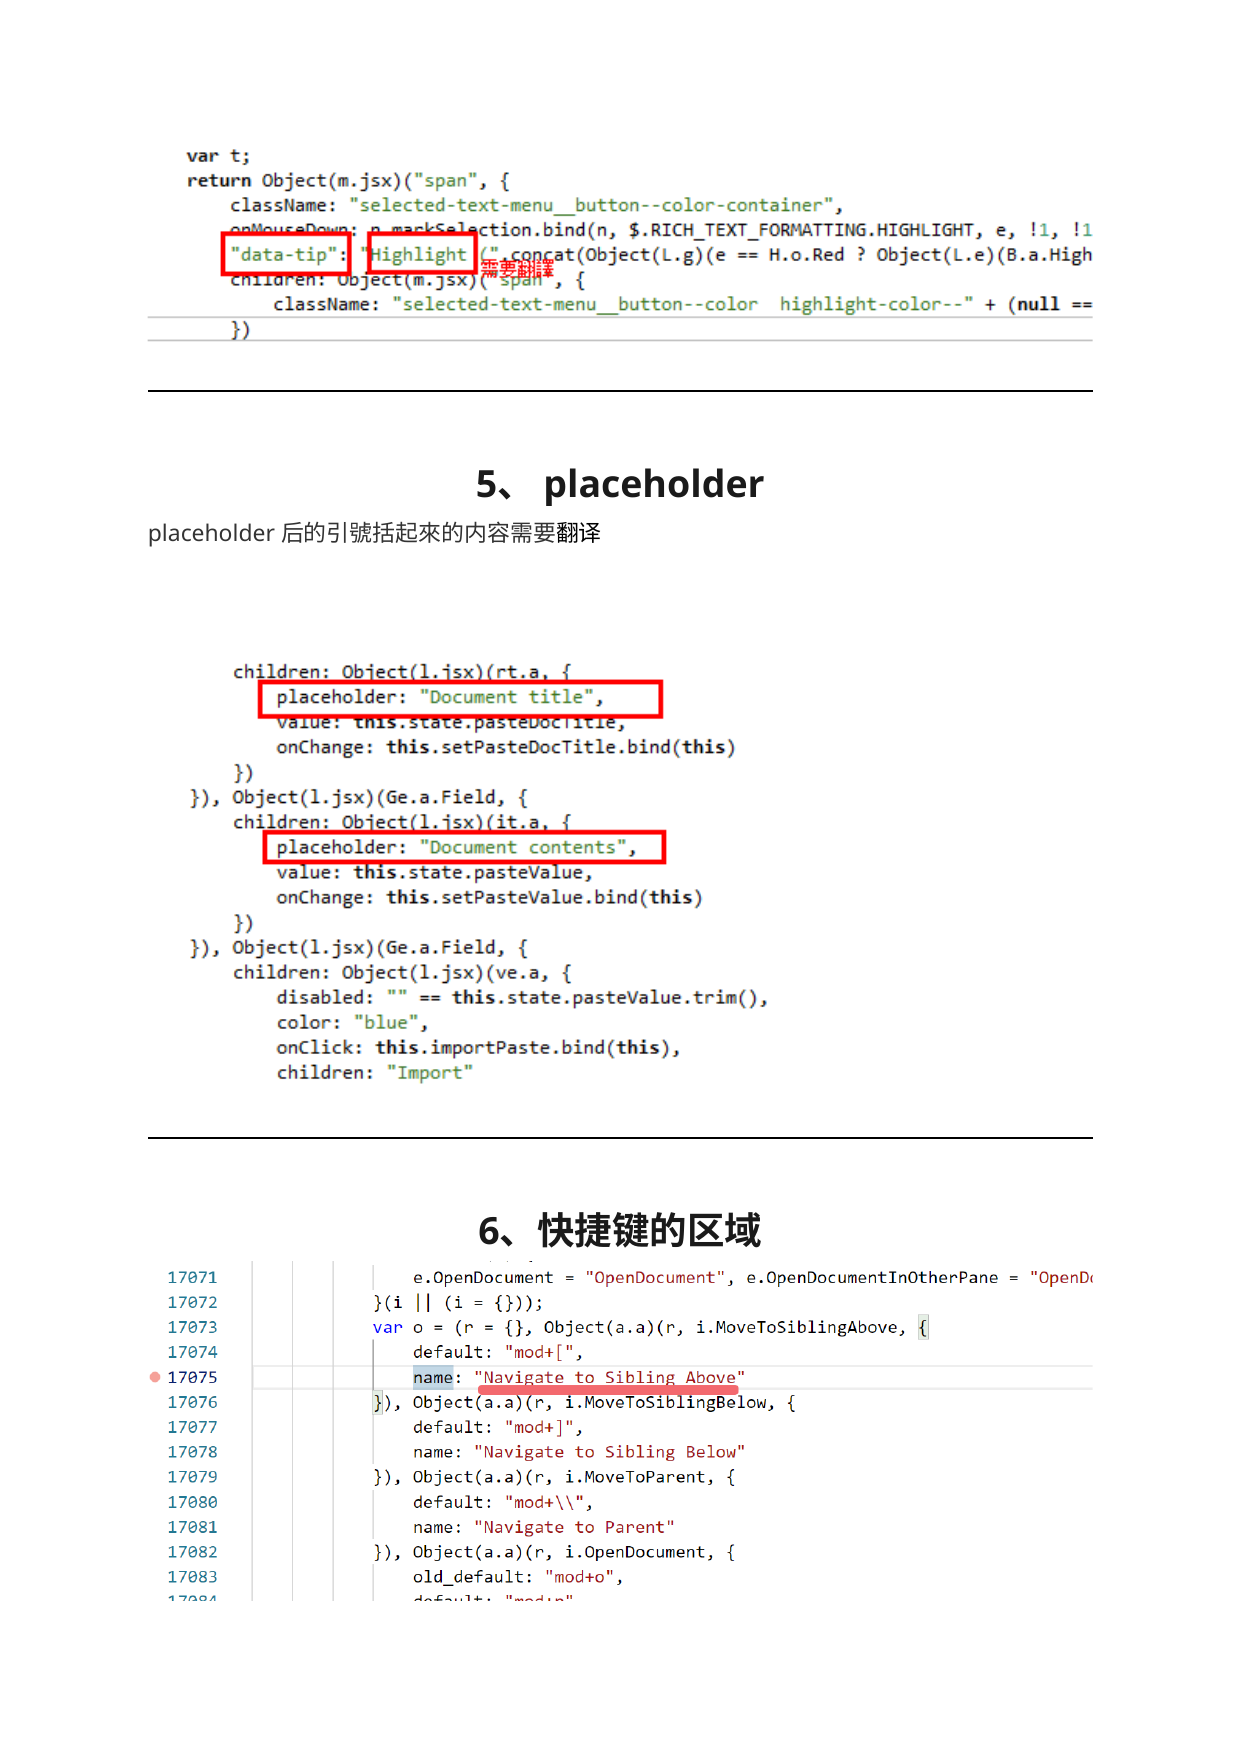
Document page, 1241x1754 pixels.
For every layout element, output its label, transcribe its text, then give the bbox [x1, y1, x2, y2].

subtitle 5、 placeholder [148, 454, 1093, 509]
picture [147, 145, 1093, 343]
text placeholder 后的引號括起來的内容需要翻译 [148, 515, 1093, 548]
subtitle 6、快捷键的区域 [148, 1201, 1093, 1256]
picture [147, 658, 798, 1090]
picture [147, 1261, 1093, 1601]
